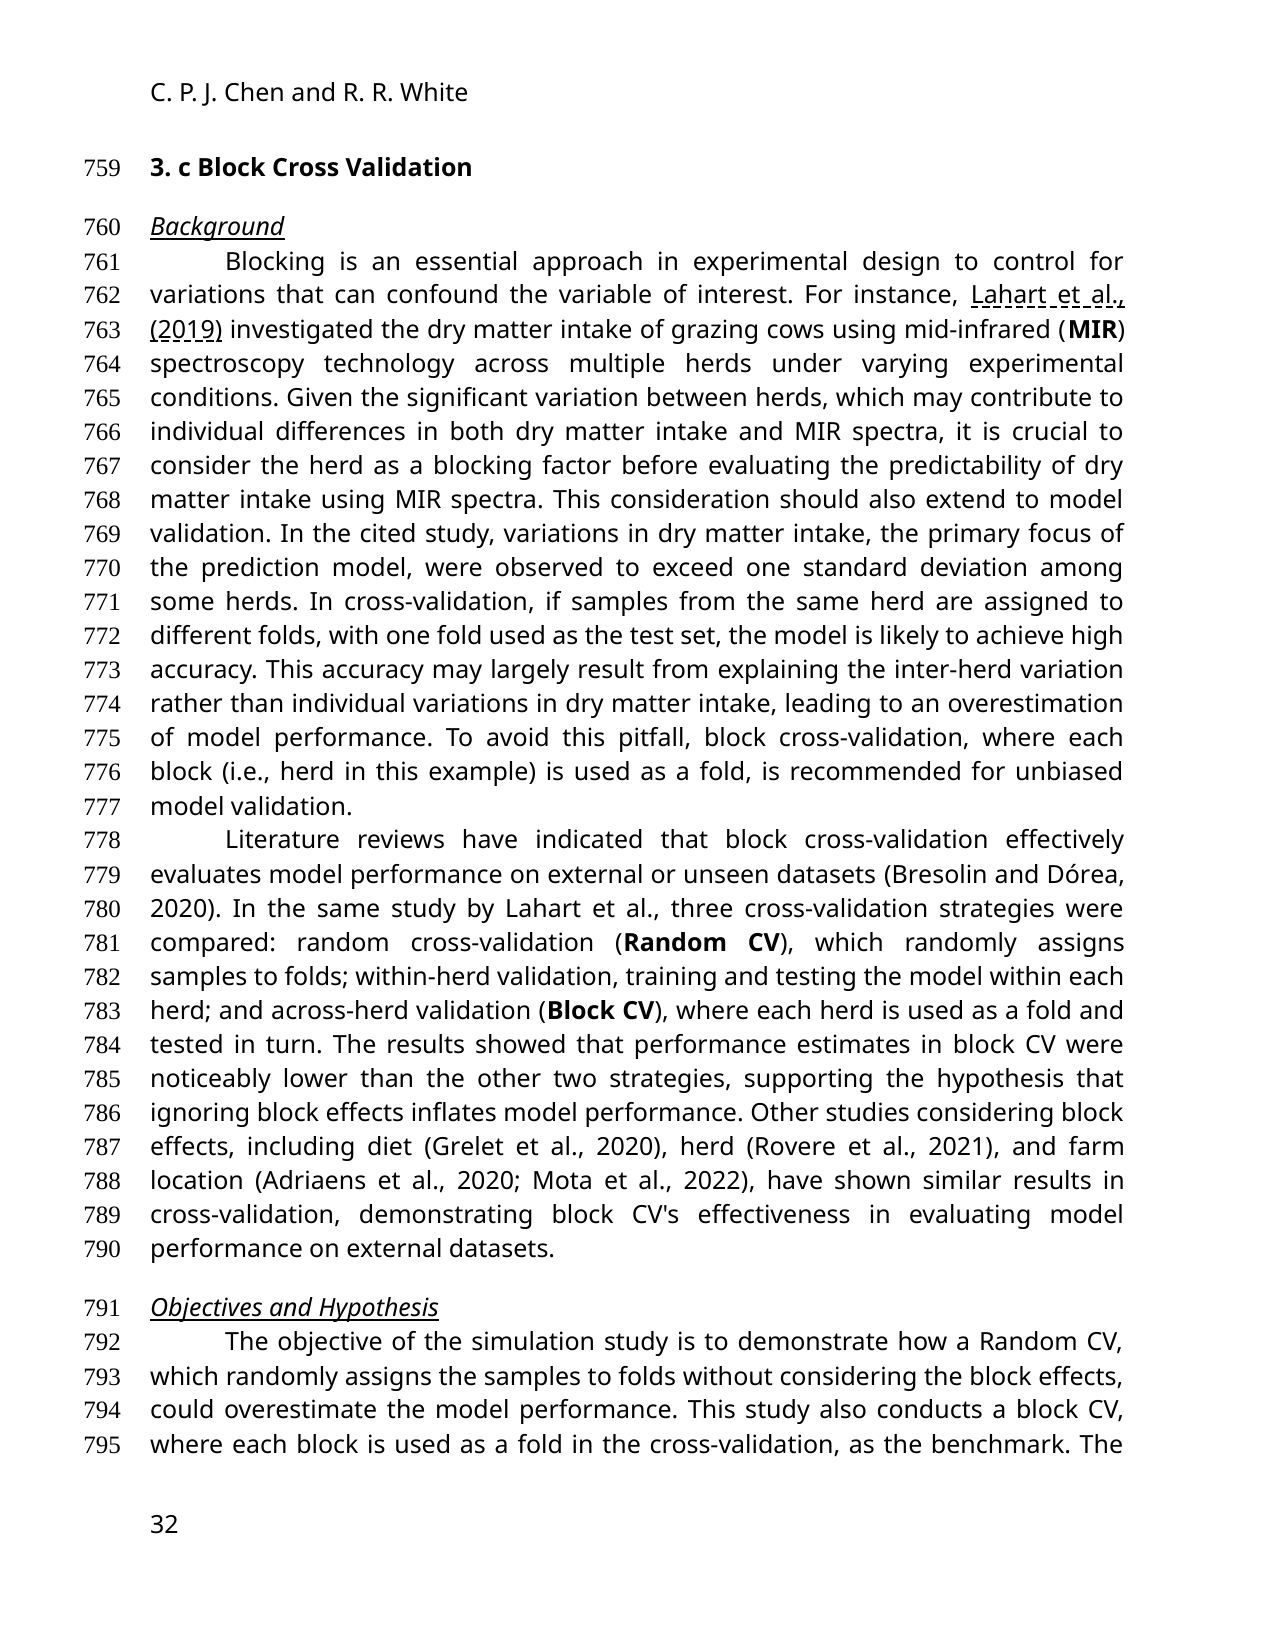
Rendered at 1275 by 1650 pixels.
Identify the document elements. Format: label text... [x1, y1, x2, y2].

text Blocking is an essential approach in experimental design to control for variations that can confound the variable of interest. For instance, Lahart et al., (2019) investigated the dry matter intake of grazing cows using mid-infrared (MIR) spectroscopy technology across multiple herds under varying experimental conditions. Given the significant variation between herds, which may contribute to individual differences in both dry matter intake and MIR spectra, it is crucial to consider the herd as a blocking factor before evaluating the predictability of dry matter intake using MIR spectra. This consideration should also extend to model validation. In the cited study, variations in dry matter intake, the primary focus of the prediction model, were observed to exceed one standard deviation among some herds. In cross-validation, if samples from the same herd are assigned to different folds, with one fold used as the test set, the model is likely to achieve high accuracy. This accuracy may largely result from explaining the inter-herd variation rather than individual variations in dry matter intake, leading to an overestimation of model performance. To avoid this pitfall, block cross-validation, where each block (i.e., herd in this example) is used as a fold, is recommended for unbiased model validation. [150, 243, 1125, 822]
subtitle Background [150, 209, 1125, 243]
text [150, 1324, 1125, 1460]
text 3. c Block Cross Validation [150, 150, 1125, 184]
text Literature reviews have indicated that block cross-validation effectively evaluates model performance on external or unseen datasets (Bresolin and Dórea, 2020). In the same study by Lahart et al., three cross-validation strategies were compared: random cross-validation (Random CV), which randomly assigns samples to folds; within-herd validation, training and testing the model within each herd; and across-herd validation (Block CV), where each herd is used as a fold and tested in turn. The results showed that performance estimates in block CV were noticeably lower than the other two strategies, supporting the hypothesis that ignoring block effects inflates model performance. Other studies considering block effects, including diet (Grelet et al., 2020), herd (Rovere et al., 2021), and farm location (Adriaens et al., 2020; Mota et al., 2022), have shown similar results in cross-validation, demonstrating block CV's effectiveness in evaluating model performance on external datasets. [150, 822, 1125, 1265]
subtitle Objectives and Hypothesis [150, 1290, 1125, 1324]
